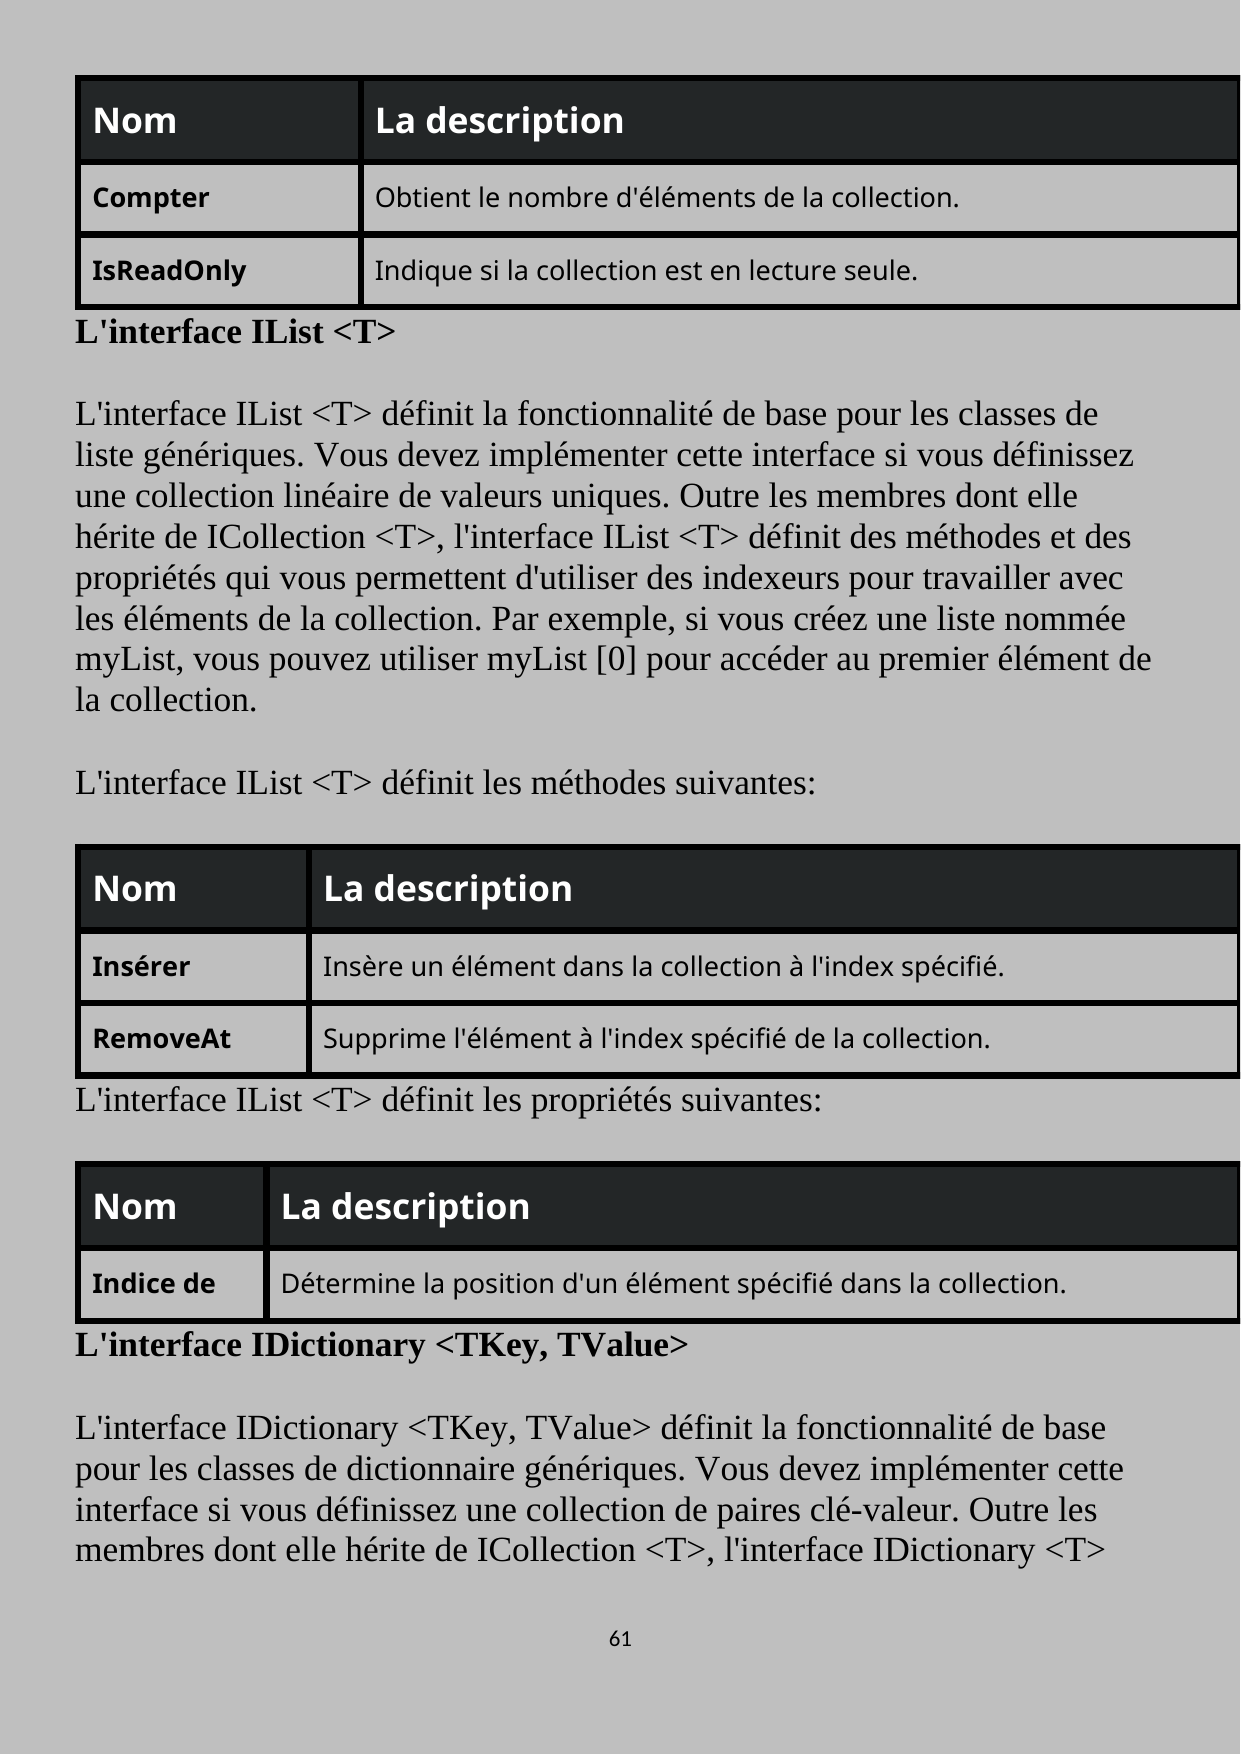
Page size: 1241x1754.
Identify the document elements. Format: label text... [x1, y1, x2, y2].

table_cell IsReadOnly [81, 238, 358, 304]
table_cell Compter [81, 165, 358, 231]
table_cell Supprime l'élément à l'index spécifié de la collection. [312, 1006, 1237, 1072]
text L'interface IList <T> définit les propriétés suivantes: [75, 1079, 1165, 1119]
table_cell Insérer [81, 934, 306, 1000]
table_cell Obtient le nombre d'éléments de la collection. [364, 165, 1237, 231]
text L'interface IDictionary <TKey, TValue> [75, 1324, 1165, 1364]
table_cell Insère un élément dans la collection à l'index spécifié. [312, 934, 1237, 1000]
table_header Nom [81, 1167, 263, 1245]
table_cell RemoveAt [81, 1006, 306, 1072]
table_header La description [364, 81, 1237, 159]
text L'interface IList <T> [75, 310, 1165, 351]
table_cell Indique si la collection est en lecture seule. [364, 238, 1237, 304]
table_header La description [312, 850, 1237, 927]
table_cell Indice de [81, 1251, 263, 1317]
text L'interface IList <T> définit la fonctionnalité de base pour les classes de liste génériques. Vous devez implémenter cette interface si vous définissez une collection linéaire de valeurs uniques. Outre les membres dont elle hérite de ICollection <T>, l'interface IList <T> définit des méthodes et des propriétés qui vous permettent d'utiliser des indexeurs pour travailler avec les éléments de la collection. Par exemple, si vous créez une liste nommée myList, vous pouvez utiliser myList [0] pour accéder au premier élément de la collection. [75, 393, 1165, 719]
text L'interface IList <T> définit les méthodes suivantes: [75, 761, 1165, 802]
table_header La description [270, 1167, 1237, 1245]
table_cell Détermine la position d'un élément spécifié dans la collection. [270, 1251, 1237, 1317]
table_header Nom [81, 850, 306, 927]
table_header Nom [81, 81, 358, 159]
